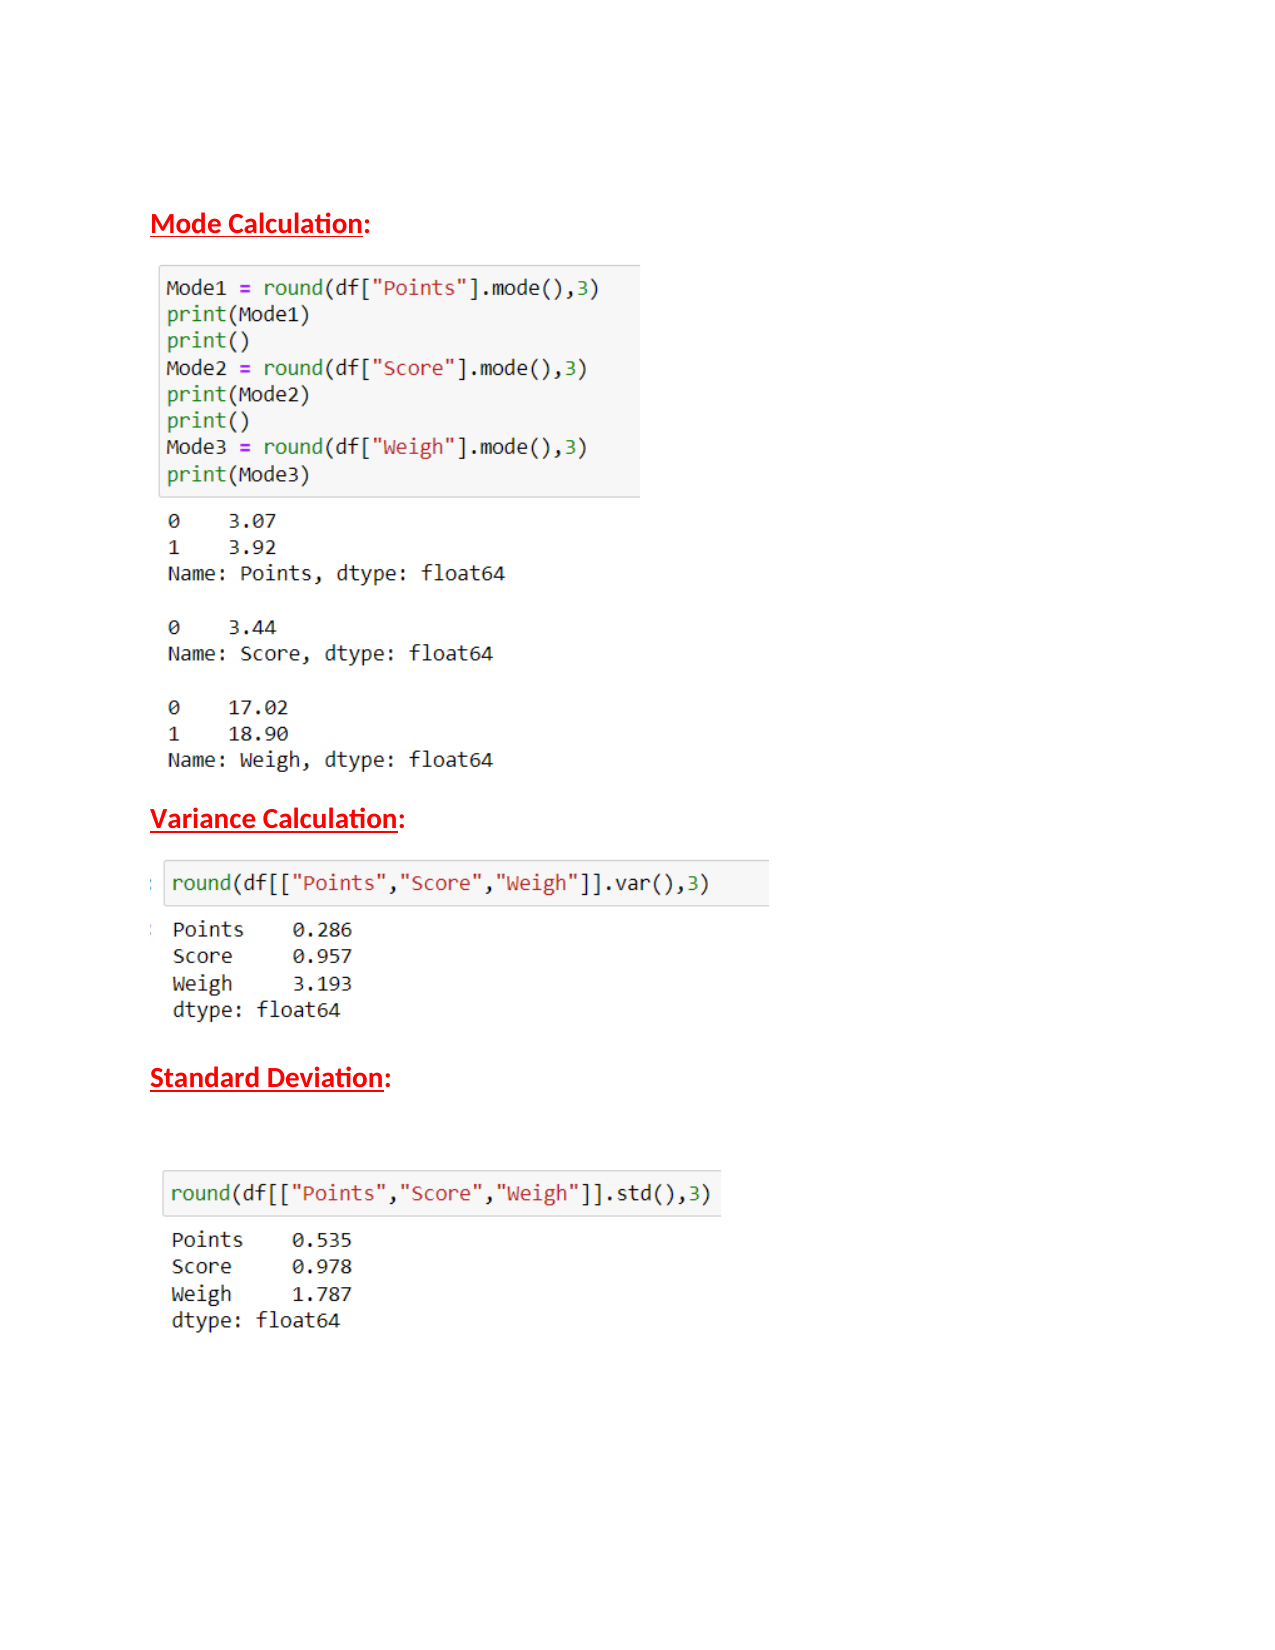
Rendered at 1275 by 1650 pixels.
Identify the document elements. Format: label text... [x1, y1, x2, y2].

text Standard Deviation: [150, 1059, 1125, 1095]
picture [150, 260, 640, 782]
text Mode Calculation: [150, 205, 1125, 241]
picture [150, 855, 769, 1041]
text Variance Calculation: [150, 800, 1125, 836]
picture [150, 1169, 722, 1354]
